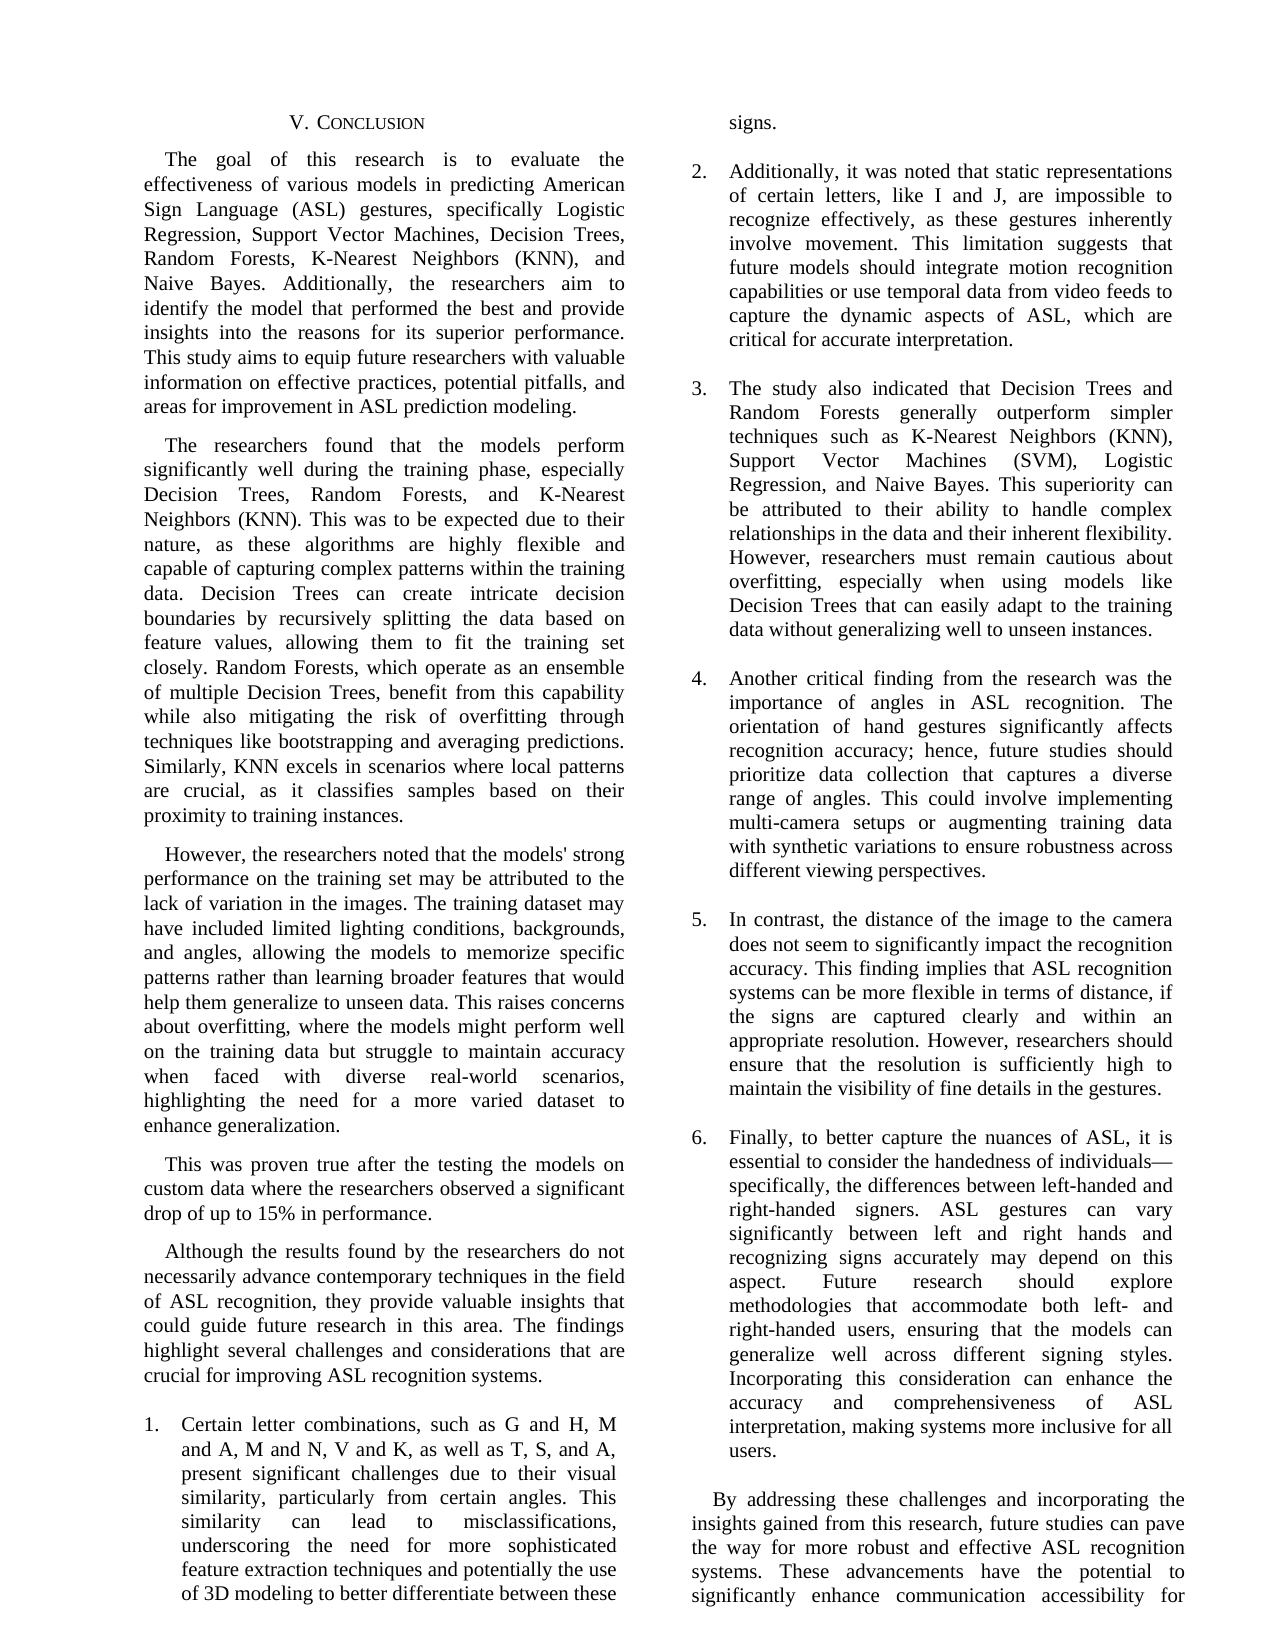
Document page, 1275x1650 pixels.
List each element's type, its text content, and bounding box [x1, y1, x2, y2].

list Conclusion [289, 109, 629, 134]
list Another critical finding from the research was the importance of angles in ASL recognition. The orientation of hand gestures significantly affects recognition accuracy; hence, future studies should prioritize data collection that captures a diverse range of angles. This could involve implementing multi-camera setups or augmenting training data with synthetic variations to ensure robustness across different viewing perspectives. [691, 666, 1173, 882]
list However, the researchers noted that the models' strong performance on the training set may be attributed to the lack of variation in the images. The training dataset may have included limited lighting conditions, backgrounds, and angles, allowing the models to memorize specific patterns rather than learning broader features that would help them generalize to unseen data. This raises concerns about overfitting, where the models might perform well on the training data but struggle to maintain accuracy when faced with diverse real-world scenarios, highlighting the need for a more varied dataset to enhance generalization. [144, 841, 625, 1137]
list The goal of this research is to evaluate the effectiveness of various models in predicting American Sign Language (ASL) gestures, specifically Logistic Regression, Support Vector Machines, Decision Trees, Random Forests, K-Nearest Neighbors (KNN), and Naive Bayes. Additionally, the researchers aim to identify the model that performed the best and provide insights into the reasons for its superior performance. This study aims to equip future researchers with valuable information on effective practices, potential pitfalls, and areas for improvement in ASL prediction modeling. [144, 147, 625, 418]
list The researchers found that the models perform significantly well during the training phase, especially Decision Trees, Random Forests, and K-Nearest Neighbors (KNN). This was to be expected due to their nature, as these algorithms are highly flexible and capable of capturing complex patterns within the training data. Decision Trees can create intricate decision boundaries by recursively splitting the data based on feature values, allowing them to fit the training set closely. Random Forests, which operate as an ensemble of multiple Decision Trees, benefit from this capability while also mitigating the risk of overfitting through techniques like bootstrapping and averaging predictions. Similarly, KNN excels in scenarios where local patterns are crucial, as it classifies samples based on their proximity to training instances. [144, 433, 625, 827]
list In contrast, the distance of the image to the camera does not seem to significantly impact the recognition accuracy. This finding implies that ASL recognition systems can be more flexible in terms of distance, if the signs are captured clearly and within an appropriate resolution. However, researchers should ensure that the resolution is sufficiently high to maintain the visibility of fine details in the gestures. [691, 907, 1173, 1100]
list This was proven true after the testing the models on custom data where the researchers observed a significant drop of up to 15% in performance. [144, 1151, 625, 1225]
list The study also indicated that Decision Trees and Random Forests generally outperform simpler techniques such as K-Nearest Neighbors (KNN), Support Vector Machines (SVM), Logistic Regression, and Naive Bayes. This superiority can be attributed to their ability to handle complex relationships in the data and their inherent flexibility. However, researchers must remain cautious about overfitting, especially when using models like Decision Trees that can easily adapt to the training data without generalizing well to unseen instances. [691, 376, 1173, 641]
list Although the results found by the researchers do not necessarily advance contemporary techniques in the field of ASL recognition, they provide valuable insights that could guide future research in this area. The findings highlight several challenges and considerations that are crucial for improving ASL recognition systems. [144, 1239, 625, 1387]
list Certain letter combinations, such as G and H, M and A, M and N, V and K, as well as T, S, and A, present significant challenges due to their visual similarity, particularly from certain angles. This similarity can lead to misclassifications, underscoring the need for more sophisticated feature extraction techniques and potentially the use of 3D modeling to better differentiate between these signs. [144, 1412, 617, 1605]
list Additionally, it was noted that static representations of certain letters, like I and J, are impossible to recognize effectively, as these gestures inherently involve movement. This limitation suggests that future models should integrate motion recognition capabilities or use temporal data from video feeds to capture the dynamic aspects of ASL, which are critical for accurate interpretation. [691, 159, 1173, 351]
list Finally, to better capture the nuances of ASL, it is essential to consider the handedness of individuals—specifically, the differences between left-handed and right-handed signers. ASL gestures can vary significantly between left and right hands and recognizing signs accurately may depend on this aspect. Future research should explore methodologies that accommodate both left- and right-handed users, ensuring that the models can generalize well across different signing styles. Incorporating this consideration can enhance the accuracy and comprehensiveness of ASL interpretation, making systems more inclusive for all users. [691, 1125, 1173, 1462]
